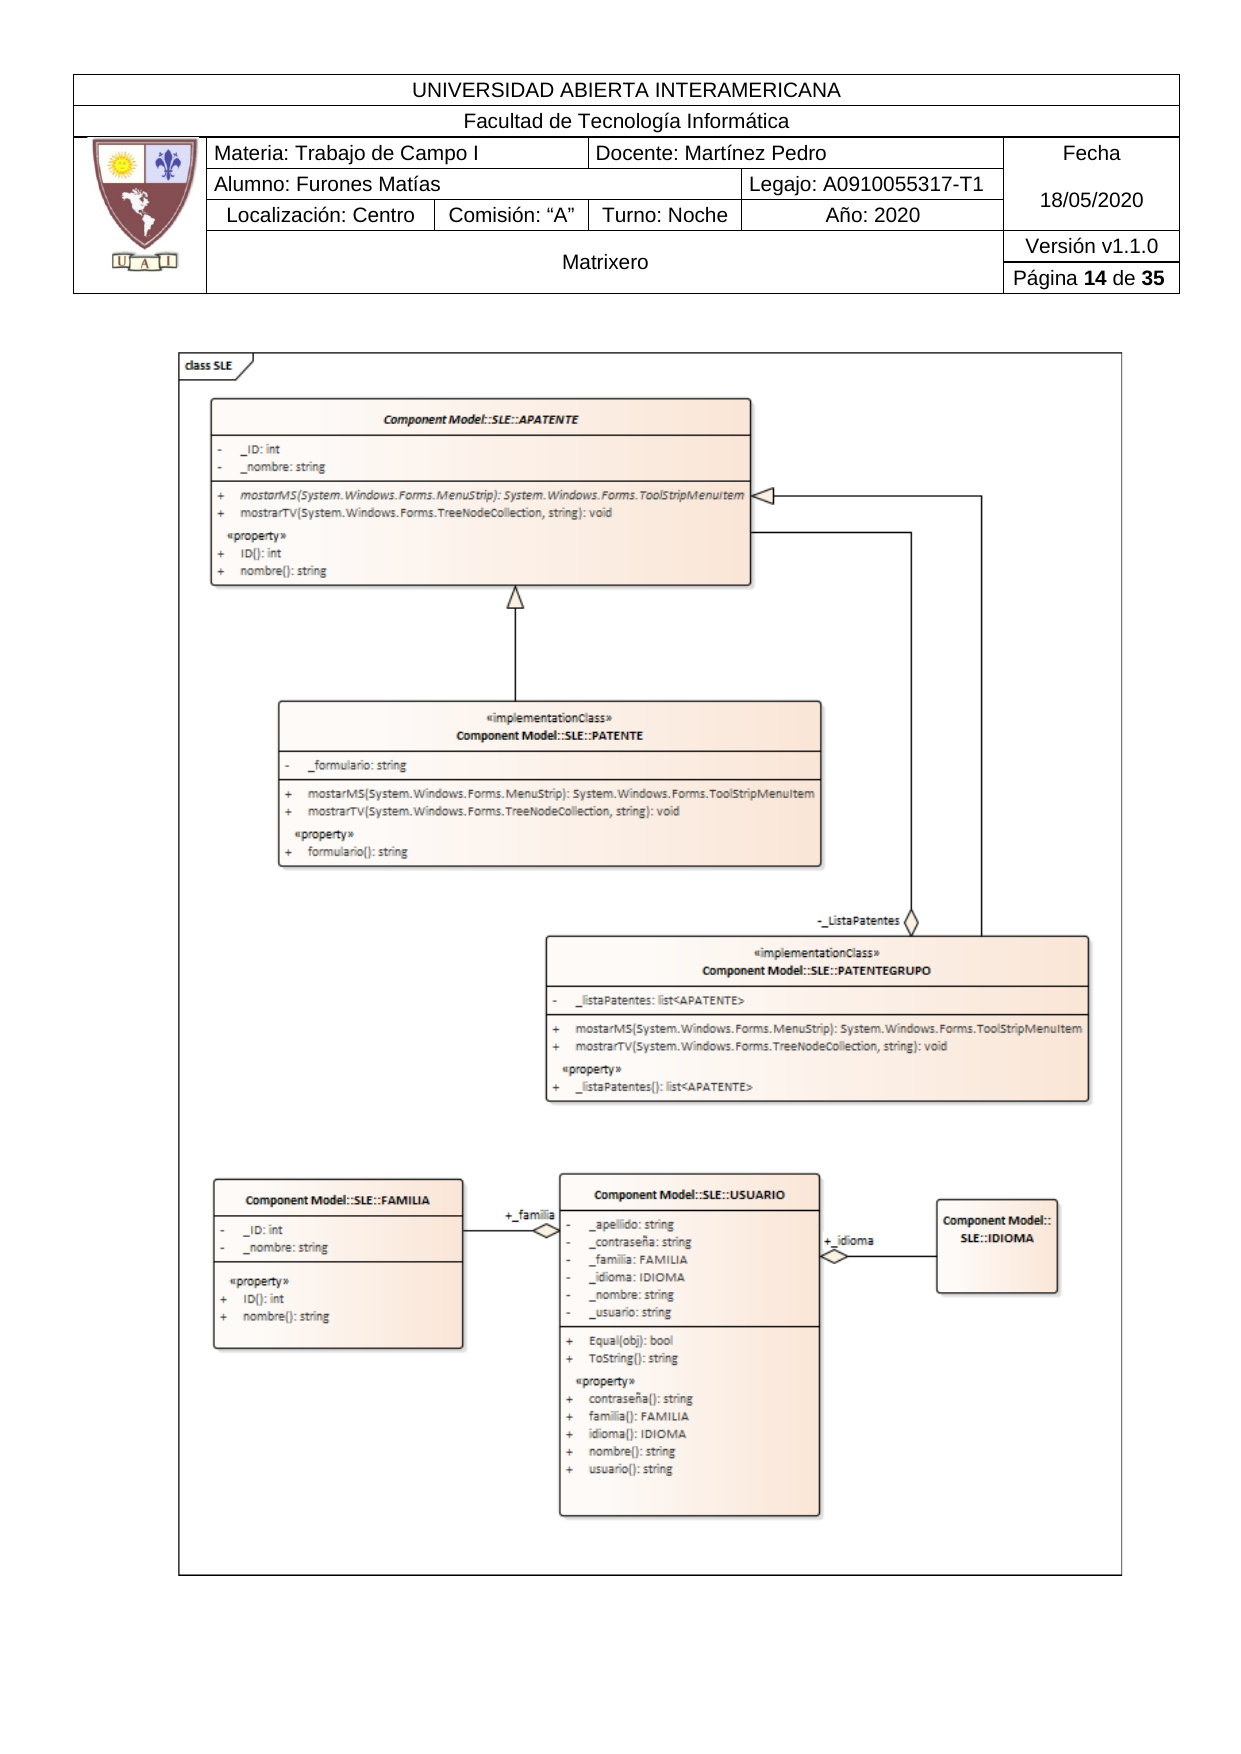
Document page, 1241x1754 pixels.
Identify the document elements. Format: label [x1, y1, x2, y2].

picture [177, 351, 1123, 1576]
picture [87, 137, 199, 277]
